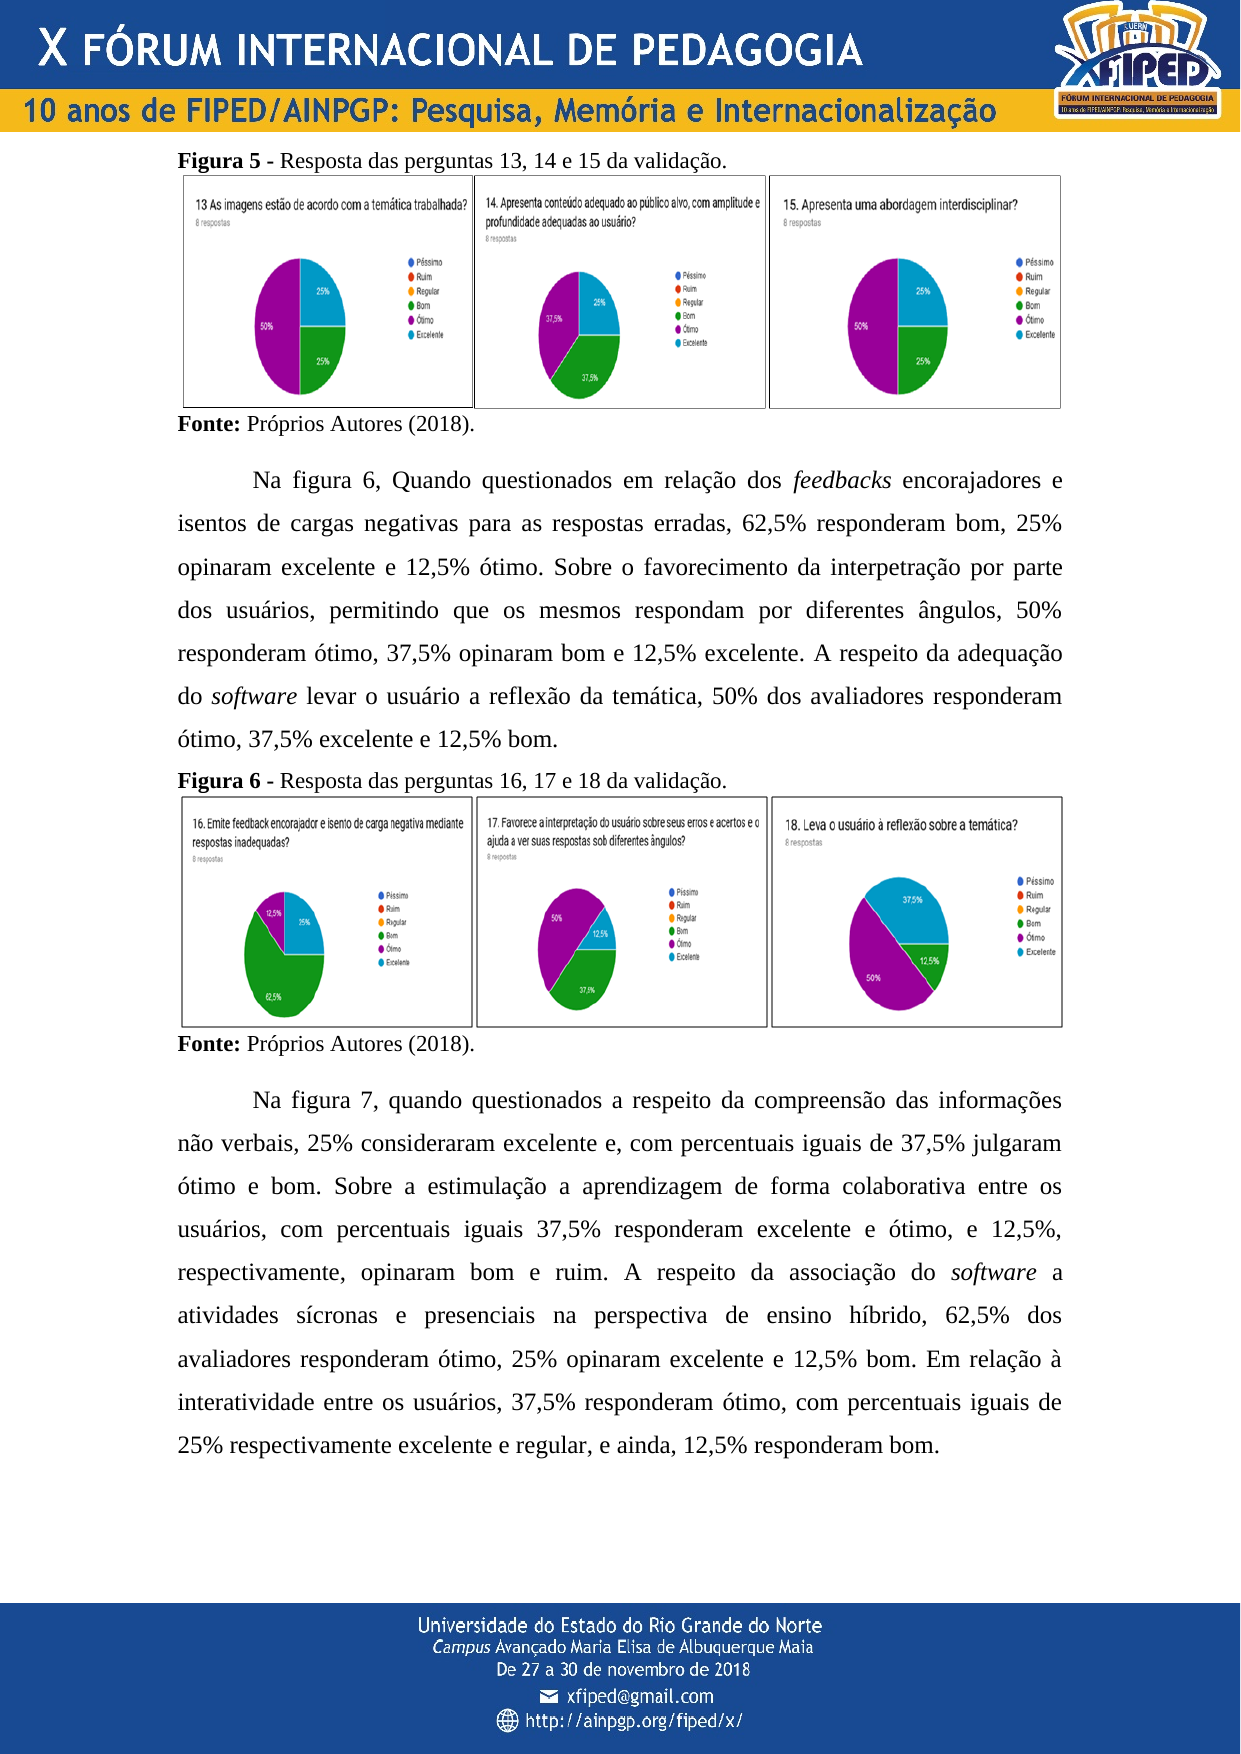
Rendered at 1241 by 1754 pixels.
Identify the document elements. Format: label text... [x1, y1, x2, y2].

text Na figura 6, Quando questionados em relação dos feedbacks encorajadores e isentos de cargas negativas para as respostas erradas, 62,5% responderam bom, 25% opinaram excelente e 12,5% ótimo. Sobre o favorecimento da interpetração por parte dos usuários, permitindo que os mesmos respondam por diferentes ângulos, 50% responderam ótimo, 37,5% opinaram bom e 12,5% excelente. A respeito da adequação do software levar o usuário a reflexão da temática, 50% dos avaliadores responderam ótimo, 37,5% excelente e 12,5% bom. [177, 465, 1063, 753]
picture [177, 173, 1063, 411]
picture [0, 1603, 1241, 1754]
text Na figura 7, quando questionados a respeito da compreensão das informações não verbais, 25% consideraram excelente e, com percentuais iguais de 37,5% julgaram ótimo e bom. Sobre a estimulação a aprendizagem de forma colaborativa entre os usuários, com percentuais iguais 37,5% responderam excelente e ótimo, e 12,5%, respectivamente, opinaram bom e ruim. A respeito da associação do software a atividades sícronas e presenciais na perspectiva de ensino híbrido, 62,5% dos avaliadores responderam ótimo, 25% opinaram excelente e 12,5% bom. Em relação à interatividade entre os usuários, 37,5% responderam ótimo, com percentuais iguais de 25% respectivamente excelente e regular, e ainda, 12,5% responderam bom. [177, 1085, 1063, 1459]
list Figura 6 - Resposta das perguntas 16, 17 e 18 da validação. [177, 767, 1063, 793]
picture [177, 793, 1063, 1030]
picture [0, 0, 1241, 132]
list Fonte: Próprios Autores (2018). [177, 411, 1063, 437]
list Fonte: Próprios Autores (2018). [177, 1030, 1063, 1056]
list Figura 5 - Resposta das perguntas 13, 14 e 15 da validação. [177, 148, 1063, 173]
